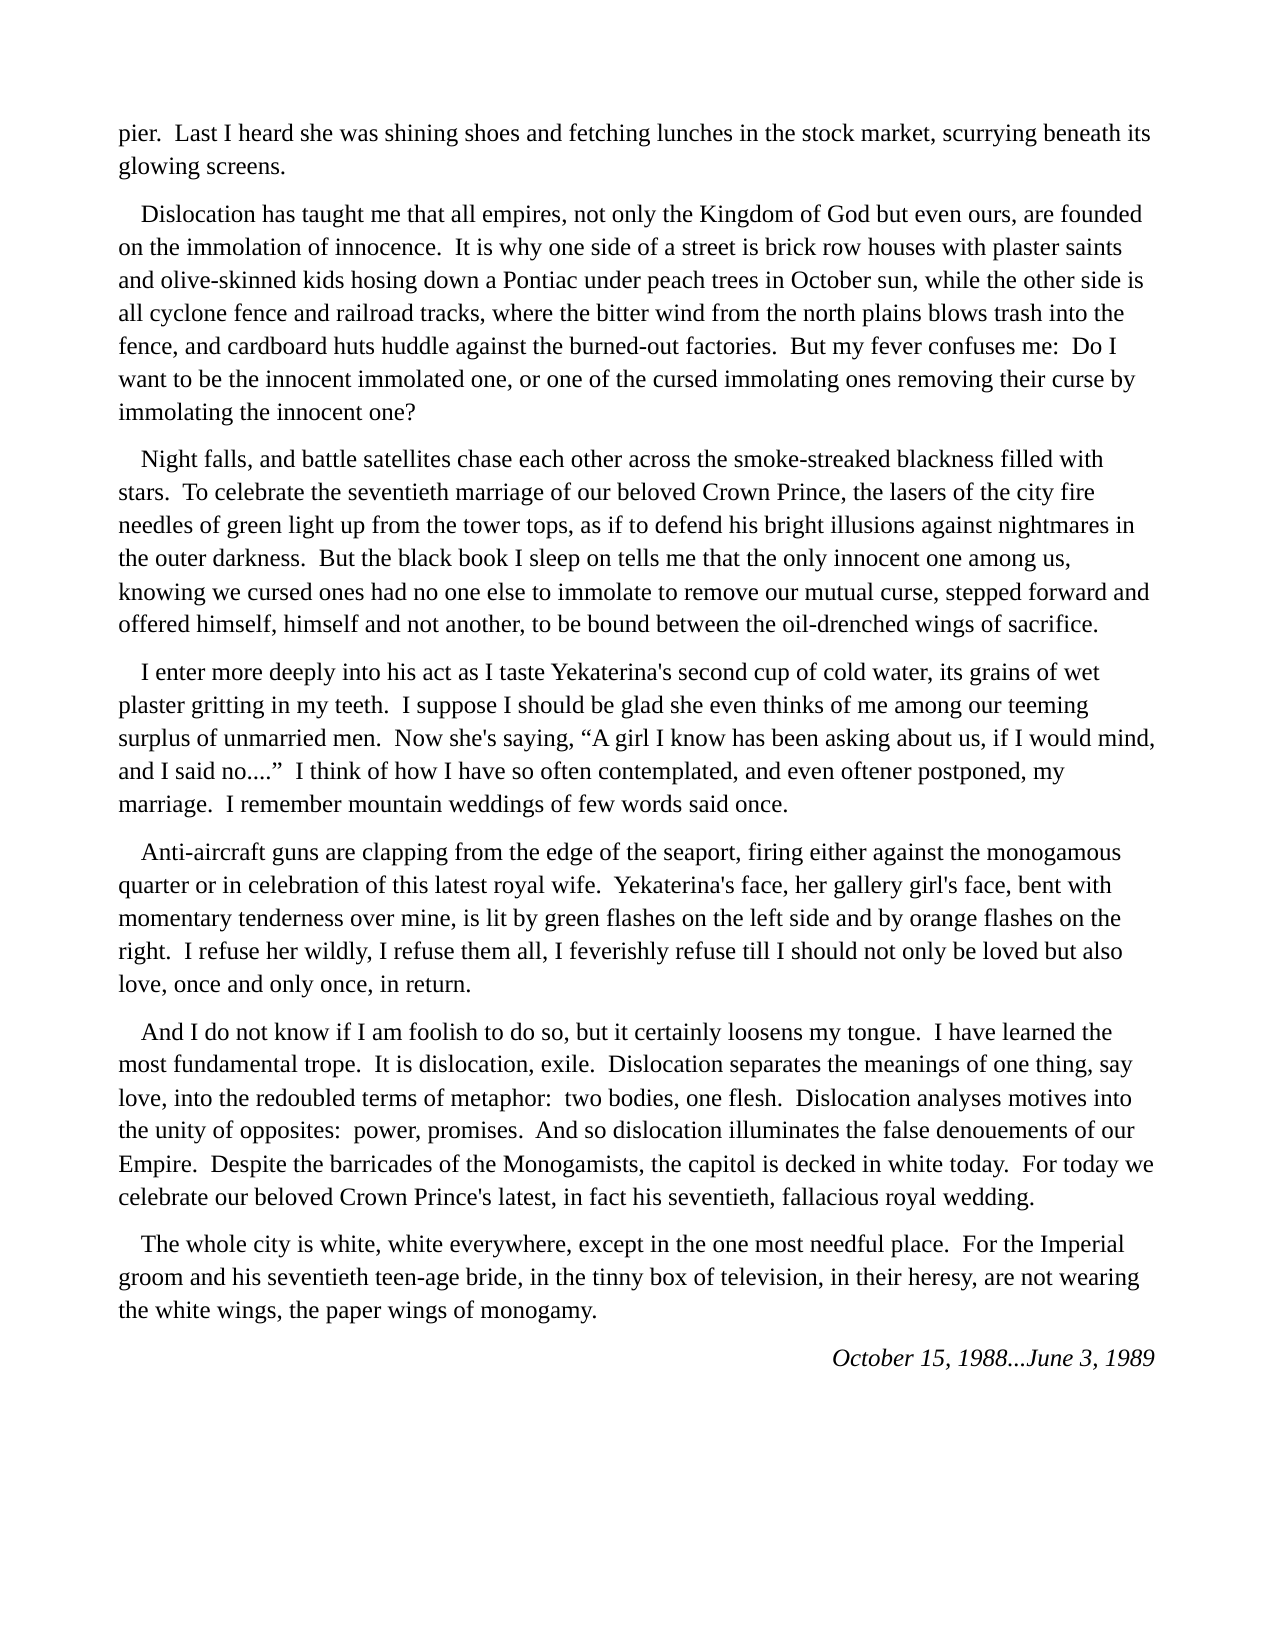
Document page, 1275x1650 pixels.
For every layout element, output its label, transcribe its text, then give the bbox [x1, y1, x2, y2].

text And I do not know if I am foolish to do so, but it certainly loosens my tongue. I have learned the most fundamental trope. It is dislocation, exile. Dislocation separates the meanings of one thing, say love, into the redoubled terms of metaphor: two bodies, one flesh. Dislocation analyses motives into the unity of opposites: power, promises. And so dislocation illuminates the false denouements of our Empire. Despite the barricades of the Monogamists, the capitol is decked in white today. For today we celebrate our beloved Crown Prince's latest, in fact his seventieth, fallacious royal wedding. [118, 1017, 1157, 1210]
text Anti-aircraft guns are clapping from the edge of the seaport, firing either against the monogamous quarter or in celebration of this latest royal wife. Yekaterina's face, her gallery girl's face, bent with momentary tenderness over mine, is lit by green flashes on the left side and by orange flashes on the right. I refuse her wildly, I refuse them all, I feverishly refuse till I should not only be loved but also love, once and only once, in return. [118, 837, 1157, 998]
text Night falls, and battle satellites chase each other across the smoke-streaked blackness filled with stars. To celebrate the seventieth marriage of our beloved Crown Prince, the lasers of the city fire needles of green light up from the tower tops, as if to defend his bright illusions against nightmares in the outer darkness. But the black book I sleep on tells me that the only innocent one among us, knowing we cursed ones had no one else to immolate to remove our mutual curse, stepped forward and offered himself, himself and not another, to be bound between the oil-drenched wings of sacrifice. [118, 444, 1157, 638]
text I enter more deeply into his act as I taste Yekaterina's second cup of cold water, its grains of wet plaster gritting in my teeth. I suppose I should be glad she even thinks of me among our teeming surplus of unmarried men. Now she's saying, “A girl I know has been asking about us, if I would mind, and I said no....” I think of how I have so often contemplated, and even oftener postponed, my marriage. I remember mountain weddings of few words said once. [118, 657, 1157, 818]
list October 15, 1988...June 3, 1989 [118, 1343, 1157, 1372]
text Dislocation has taught me that all empires, not only the Kingdom of God but even ours, are founded on the immolation of innocence. It is why one side of a street is brick row houses with plaster saints and olive-skinned kids hosing down a Pontiac under peach trees in October sun, while the other side is all cyclone fence and railroad tracks, where the bitter wind from the north plains blows trash into the fence, and cardboard huts huddle against the burned-out factories. But my fever confuses me: Do I want to be the innocent immolated one, or one of the cursed immolating ones removing their curse by immolating the innocent one? [118, 199, 1157, 426]
text The whole city is white, white everywhere, except in the one most needful place. For the Imperial groom and his seventieth teen-age bride, in the tinny box of television, in their heresy, are not wearing the white wings, the paper wings of monogamy. [118, 1229, 1157, 1324]
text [118, 118, 1157, 180]
